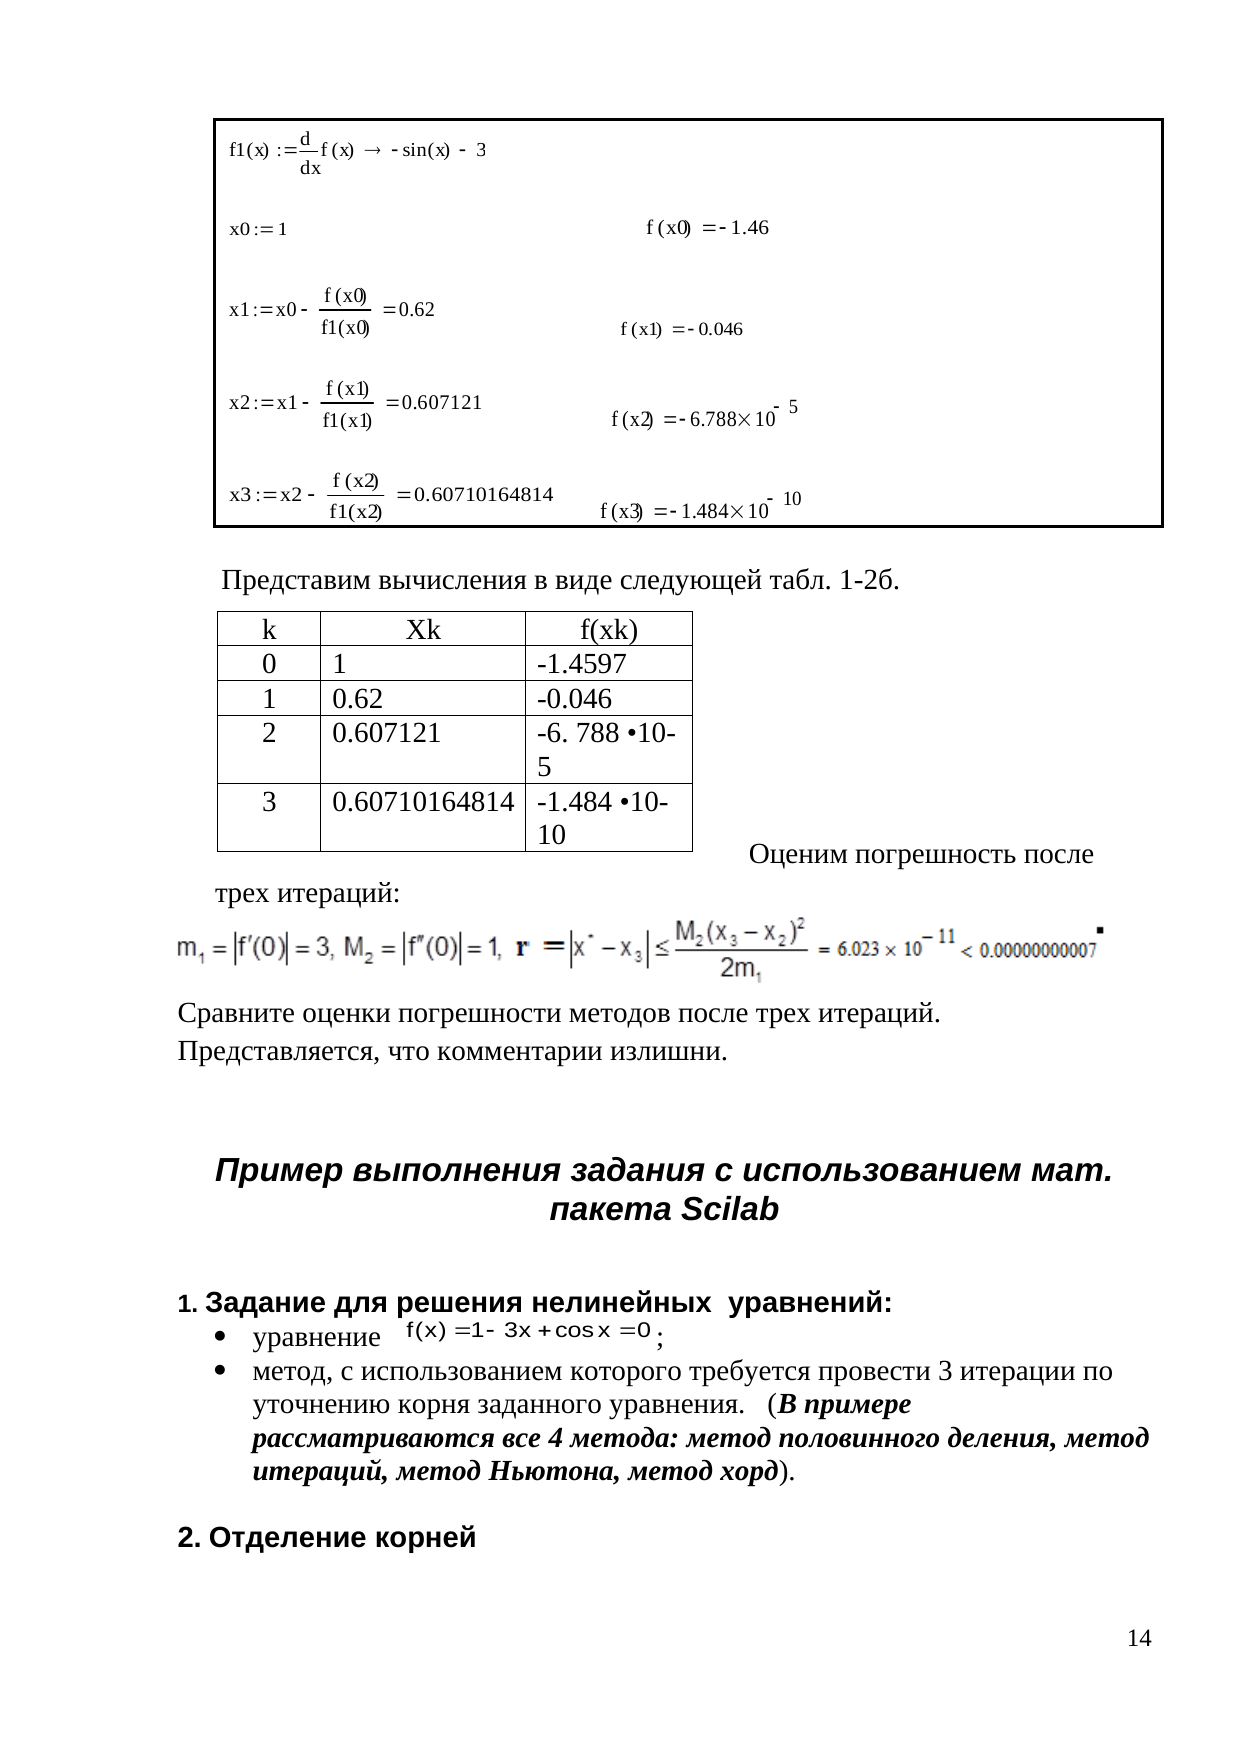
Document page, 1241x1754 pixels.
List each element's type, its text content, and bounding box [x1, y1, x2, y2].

table_cell 1 [218, 681, 320, 714]
table_cell -0.046 [526, 681, 692, 714]
table_cell -6. 788 •10-5 [526, 716, 692, 783]
text Оценим погрешность после трех итераций: [215, 837, 1152, 909]
table_header Xk [321, 612, 525, 645]
list уравнение ; [215, 1318, 1152, 1353]
table_cell -1.484 •10-10 [526, 784, 692, 851]
table_cell 0.607121 [321, 716, 525, 783]
table_cell 2 [218, 716, 320, 783]
table_cell 1 [321, 646, 525, 680]
text Представим вычисления в виде следующей табл. 1-2б. [177, 562, 1152, 595]
table_header k [218, 612, 320, 645]
table_cell 0.60710164814 [321, 784, 525, 851]
picture [177, 913, 1116, 991]
table_cell 0.62 [321, 681, 525, 714]
table_header [216, 121, 1161, 525]
table_header f(xk) [526, 612, 692, 645]
text Сравните оценки погрешности методов после трех итераций. Представляется, что комментарии излишни. [177, 995, 1152, 1067]
list метод, с использованием которого требуется провести 3 итерации по уточнению корня заданного уравнения. (В примере рассматриваются все 4 метода: метод половинного деления, метод итераций, метод Ньютона, метод хорд). [215, 1353, 1152, 1487]
table_cell -1.4597 [526, 646, 692, 680]
subtitle Пример выполнения задания с использованием мат. пакета Scilab [177, 1150, 1152, 1227]
table_cell 0 [218, 646, 320, 680]
table_cell 3 [218, 784, 320, 851]
list Отделение корней [177, 1521, 1152, 1554]
text 1. Задание для решения нелинейных уравнений: [177, 1285, 1152, 1318]
